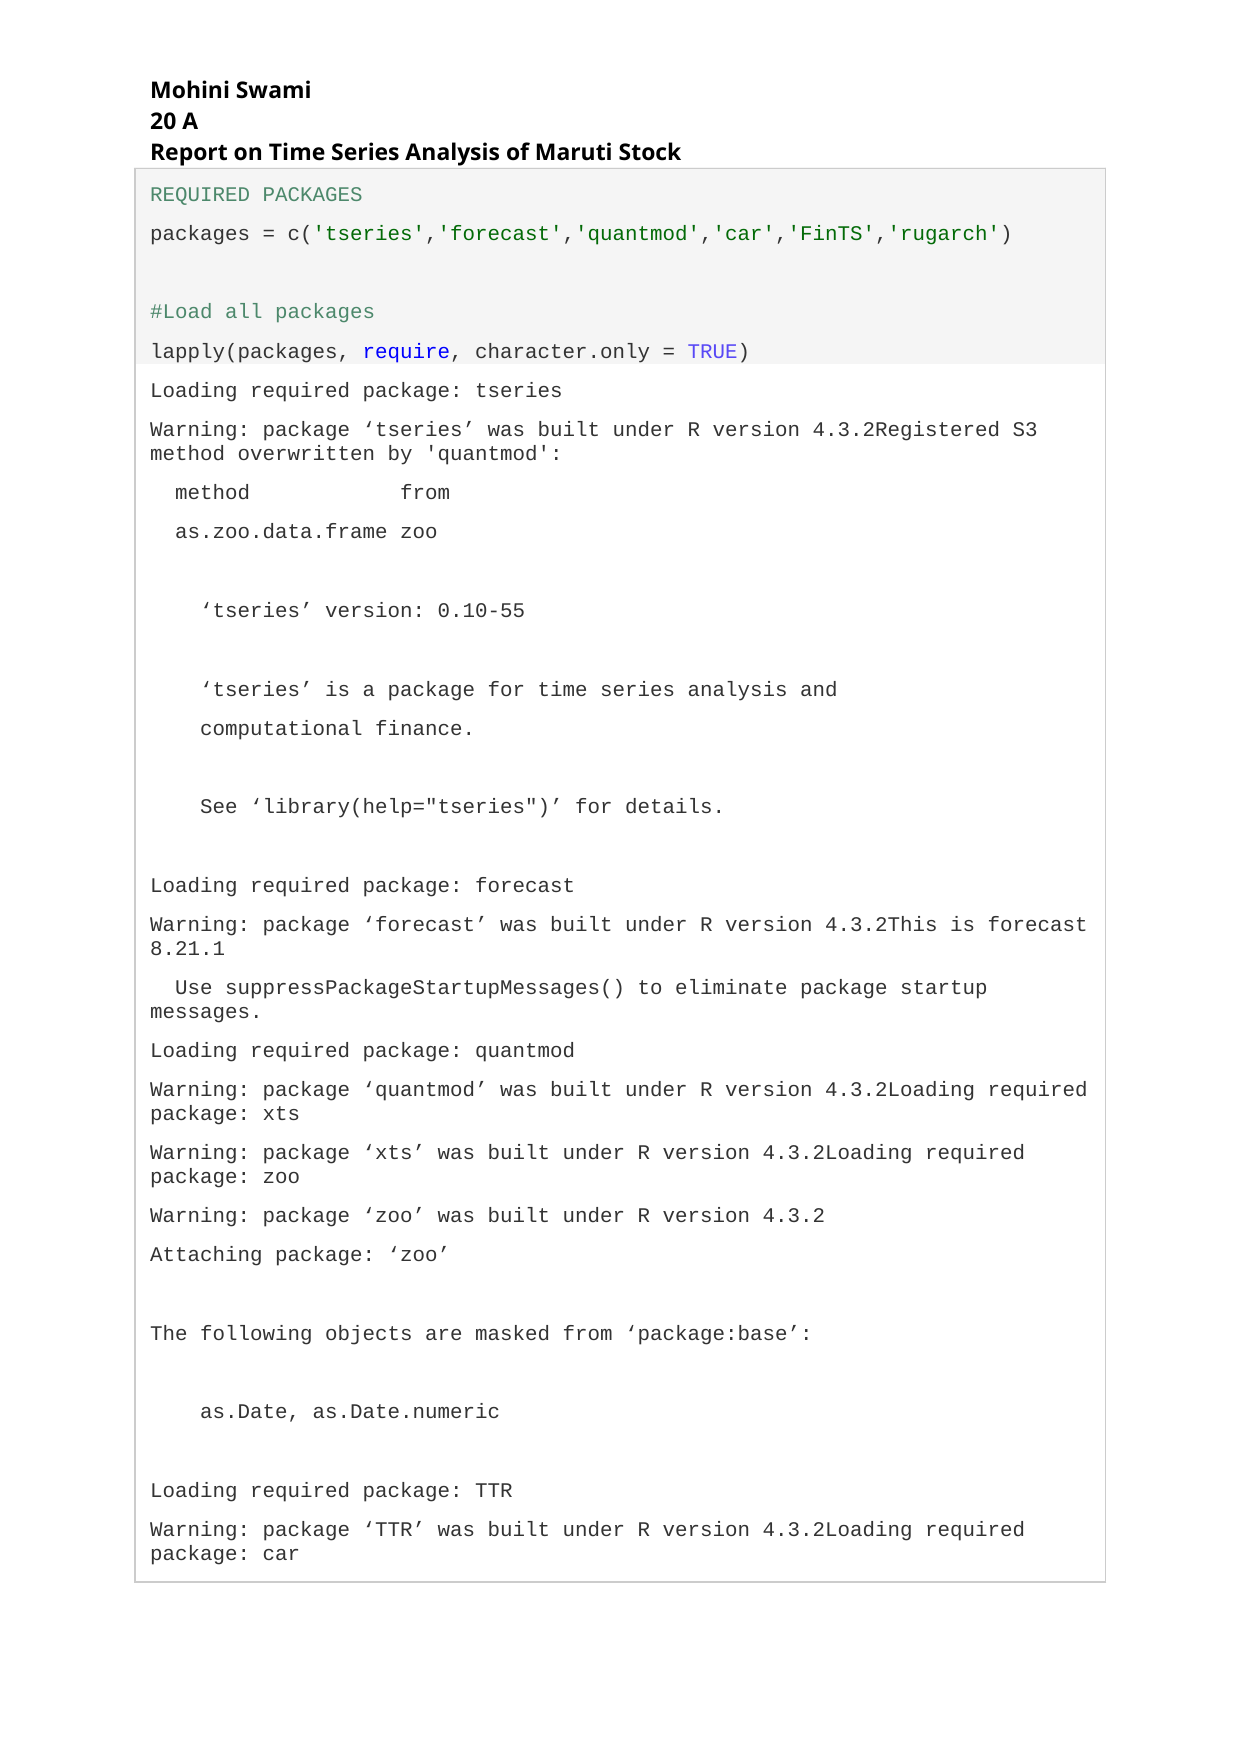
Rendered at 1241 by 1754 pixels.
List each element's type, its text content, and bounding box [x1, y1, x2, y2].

text computational finance. [136, 702, 1105, 741]
text packages = c('tseries','forecast','quantmod','car','FinTS','rugarch') [136, 207, 1105, 246]
text See ‘library(help="tseries")’ for details. [136, 780, 1105, 819]
text #Load all packages [136, 285, 1105, 324]
text Warning: package ‘xts’ was built under R version 4.3.2Loading required package: zoo [136, 1126, 1105, 1189]
text Loading required package: forecast [136, 859, 1105, 898]
text Warning: package ‘tseries’ was built under R version 4.3.2Registered S3 method overwritten by 'quantmod': [136, 403, 1105, 466]
text REQUIRED PACKAGES [136, 169, 1105, 207]
text Warning: package ‘quantmod’ was built under R version 4.3.2Loading required package: xts [136, 1063, 1105, 1126]
text The following objects are masked from ‘package:base’: [136, 1307, 1105, 1346]
text ‘tseries’ is a package for time series analysis and [136, 662, 1105, 702]
text Warning: package ‘zoo’ was built under R version 4.3.2 [136, 1189, 1105, 1228]
text Warning: package ‘TTR’ was built under R version 4.3.2Loading required package: car [136, 1503, 1105, 1581]
text Warning: package ‘forecast’ was built under R version 4.3.2This is forecast 8.21.1 [136, 898, 1105, 961]
text Loading required package: TTR [136, 1464, 1105, 1503]
text Use suppressPackageStartupMessages() to eliminate package startup messages. [136, 961, 1105, 1024]
text as.zoo.data.frame zoo [136, 505, 1105, 544]
text Loading required package: tseries [136, 364, 1105, 403]
text as.Date, as.Date.numeric [136, 1385, 1105, 1424]
text method from [136, 466, 1105, 505]
text Attaching package: ‘zoo’ [136, 1228, 1105, 1267]
text Loading required package: quantmod [136, 1024, 1105, 1063]
text lapply(packages, require, character.only = TRUE) [136, 324, 1105, 364]
text ‘tseries’ version: 0.10-55 [136, 584, 1105, 623]
